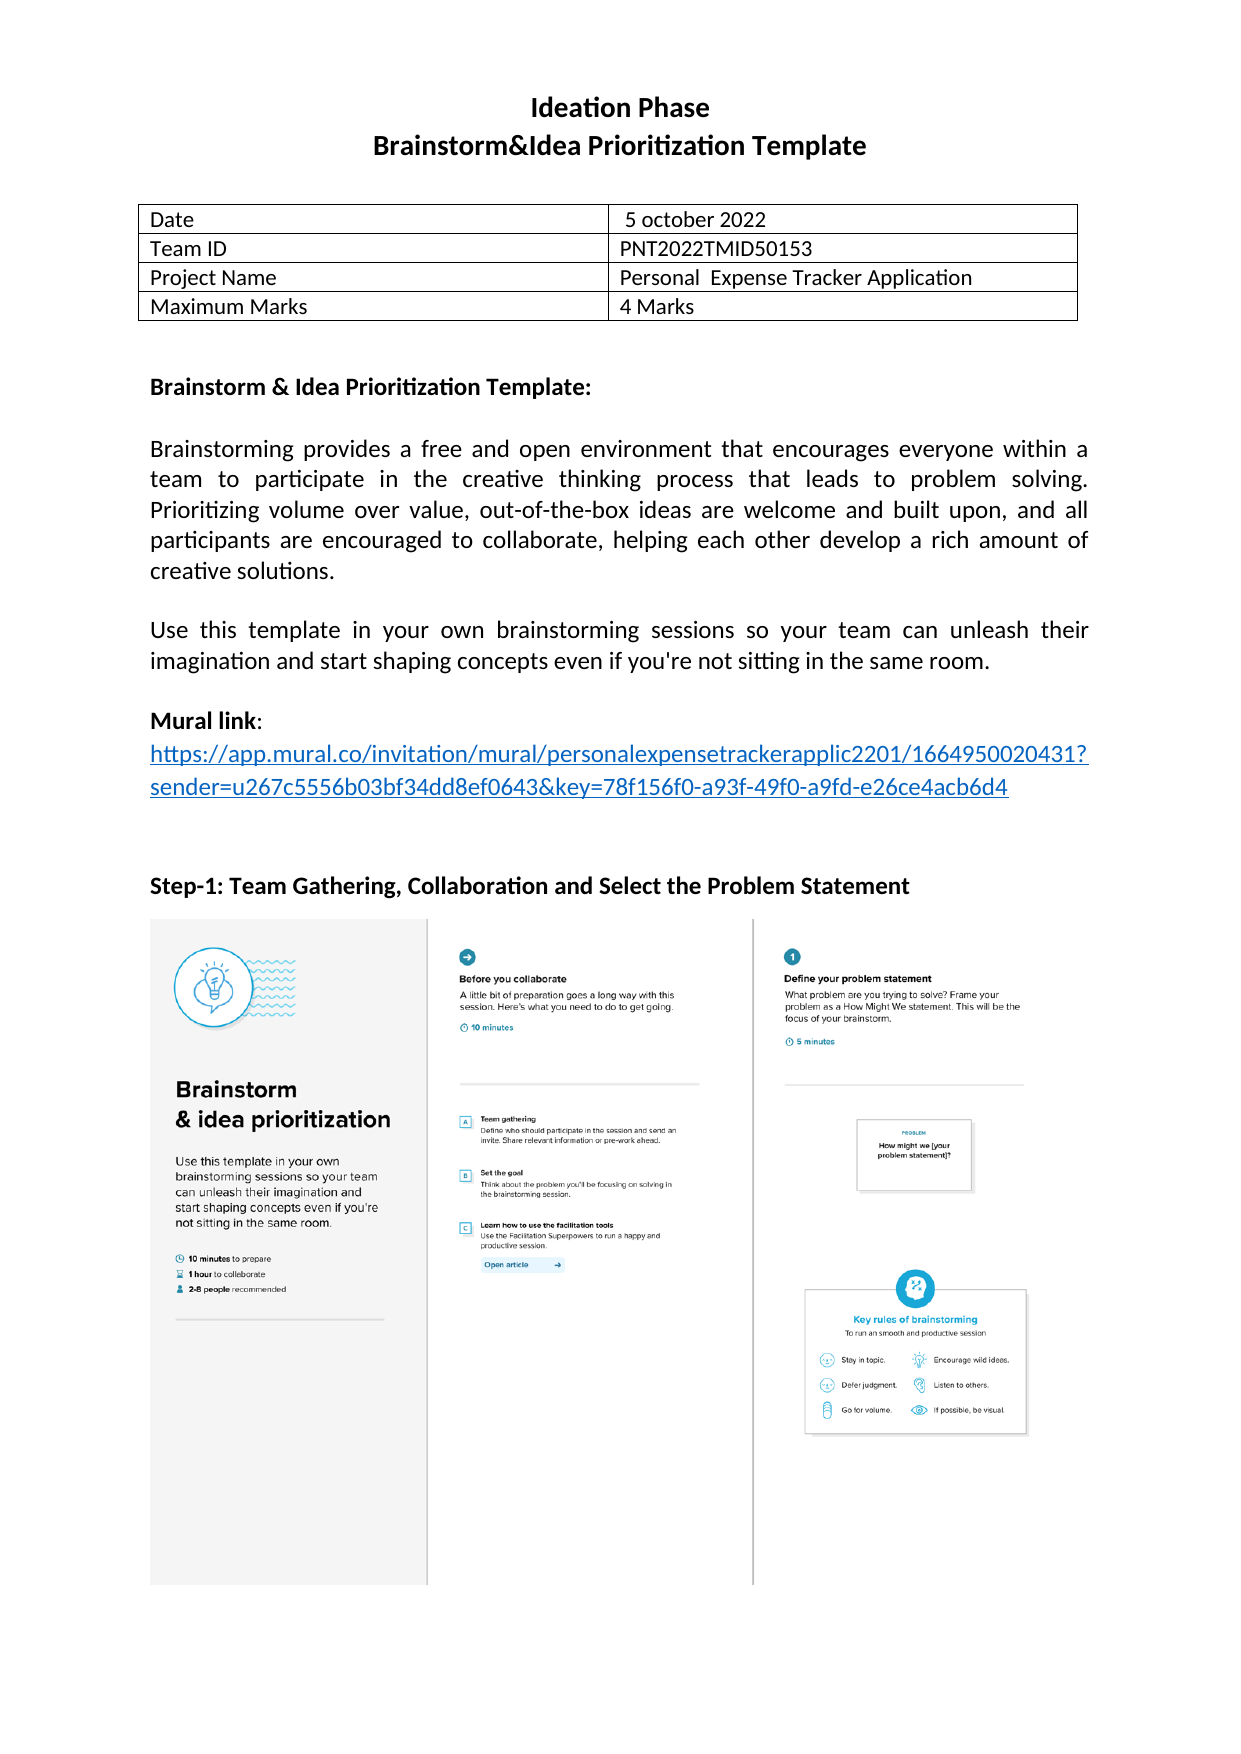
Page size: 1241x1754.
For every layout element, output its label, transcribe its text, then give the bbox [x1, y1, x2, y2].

table_header 5 october 2022 [609, 205, 1077, 233]
text Ideation Phase [150, 89, 1090, 124]
text Brainstorm&Idea Prioritization Template [150, 127, 1090, 163]
table_cell Personal Expense Tracker Application [609, 263, 1077, 291]
text Brainstorming provides a free and open environment that encourages everyone within a team to participate in the creative thinking process that leads to problem solving. Prioritizing volume over value, out-of-the-box ideas are welcome and built upon, and all participants are encouraged to collaborate, helping each other develop a rich amount of creative solutions. [150, 433, 1090, 586]
table_cell PNT2022TMID50153 [609, 234, 1077, 262]
table_header Date [139, 205, 608, 233]
table_cell Project Name [139, 263, 608, 291]
text Mural link: https://app.mural.co/invitation/mural/personalexpensetrackerapplic2201/1664950020431?sender=u267c5556b03bf34dd8ef0643&key=78f156f0-a93f-49f0-a9fd-e26ce4acb6d4 [150, 705, 1090, 801]
table_cell 4 Marks [609, 292, 1077, 320]
text Brainstorm & Idea Prioritization Template: [150, 371, 1090, 401]
text Use this template in your own brainstorming sessions so your team can unleash their imagination and start shaping concepts even if you're not sitting in the same room. [150, 615, 1090, 676]
table_cell Team ID [139, 234, 608, 262]
table_cell Maximum Marks [139, 292, 608, 320]
picture [150, 919, 1061, 1585]
text Step-1: Team Gathering, Collaboration and Select the Problem Statement [150, 870, 1090, 900]
